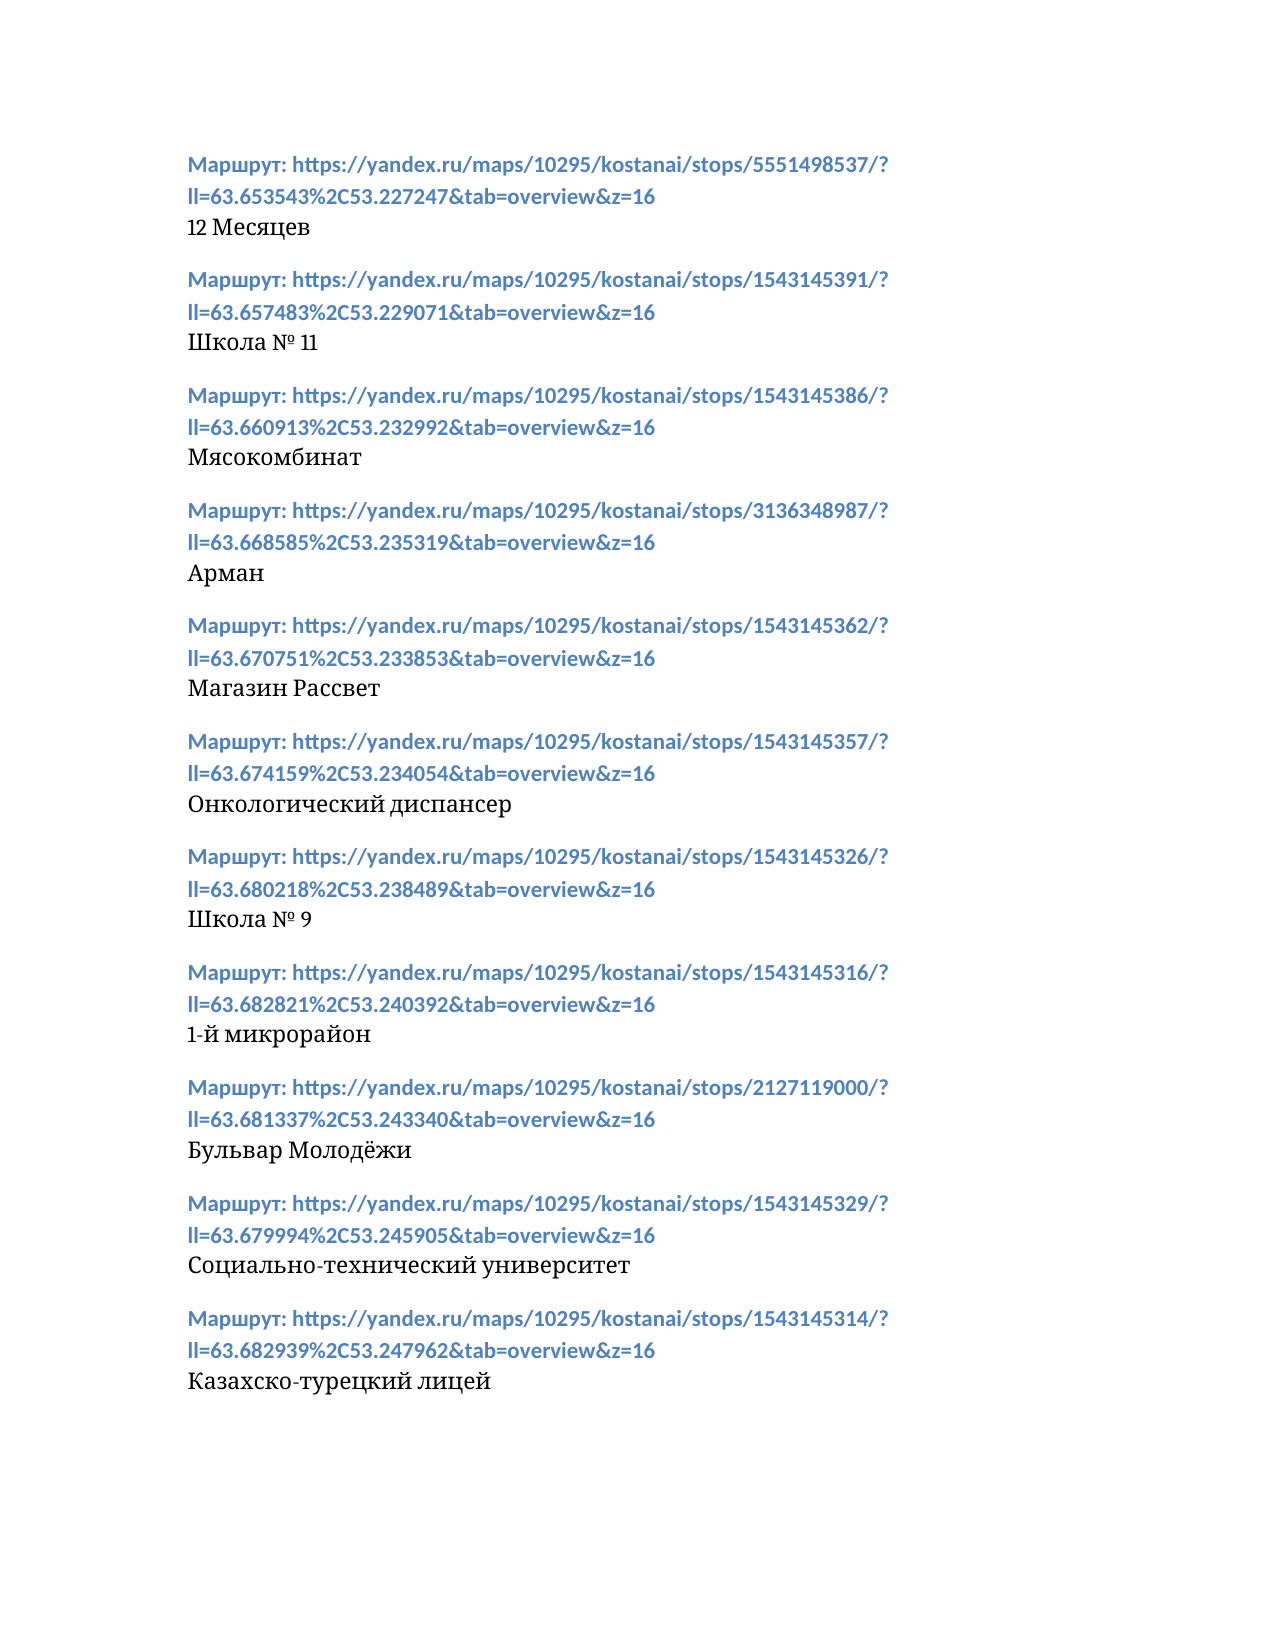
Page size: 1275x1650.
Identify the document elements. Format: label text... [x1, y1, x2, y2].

subtitle Маршрут: https://yandex.ru/maps/10295/kostanai/stops/1543145357/?ll=63.674159%2C53.234054&tab=overview&z=16 [187, 727, 1087, 787]
text Мясокомбинат [187, 445, 1087, 472]
text Арман [187, 561, 1087, 587]
text Казахско-турецкий лицей [187, 1368, 1087, 1395]
text 12 Месяцев [187, 214, 1087, 241]
text Социально-технический университет [187, 1253, 1087, 1279]
subtitle Маршрут: https://yandex.ru/maps/10295/kostanai/stops/1543145329/?ll=63.679994%2C53.245905&tab=overview&z=16 [187, 1189, 1087, 1249]
subtitle Маршрут: https://yandex.ru/maps/10295/kostanai/stops/1543145391/?ll=63.657483%2C53.229071&tab=overview&z=16 [187, 265, 1087, 326]
subtitle Маршрут: https://yandex.ru/maps/10295/kostanai/stops/5551498537/?ll=63.653543%2C53.227247&tab=overview&z=16 [187, 150, 1087, 210]
subtitle Маршрут: https://yandex.ru/maps/10295/kostanai/stops/1543145362/?ll=63.670751%2C53.233853&tab=overview&z=16 [187, 612, 1087, 672]
text Магазин Рассвет [187, 676, 1087, 702]
subtitle Маршрут: https://yandex.ru/maps/10295/kostanai/stops/1543145314/?ll=63.682939%2C53.247962&tab=overview&z=16 [187, 1304, 1087, 1364]
subtitle Маршрут: https://yandex.ru/maps/10295/kostanai/stops/1543145316/?ll=63.682821%2C53.240392&tab=overview&z=16 [187, 958, 1087, 1018]
text Школа № 11 [187, 330, 1087, 356]
subtitle Маршрут: https://yandex.ru/maps/10295/kostanai/stops/3136348987/?ll=63.668585%2C53.235319&tab=overview&z=16 [187, 496, 1087, 556]
text Школа № 9 [187, 907, 1087, 933]
subtitle Маршрут: https://yandex.ru/maps/10295/kostanai/stops/2127119000/?ll=63.681337%2C53.243340&tab=overview&z=16 [187, 1073, 1087, 1133]
subtitle Маршрут: https://yandex.ru/maps/10295/kostanai/stops/1543145326/?ll=63.680218%2C53.238489&tab=overview&z=16 [187, 842, 1087, 903]
subtitle Маршрут: https://yandex.ru/maps/10295/kostanai/stops/1543145386/?ll=63.660913%2C53.232992&tab=overview&z=16 [187, 381, 1087, 441]
text Онкологический диспансер [187, 791, 1087, 818]
text 1-й микрорайон [187, 1022, 1087, 1049]
text Бульвар Молодёжи [187, 1138, 1087, 1164]
